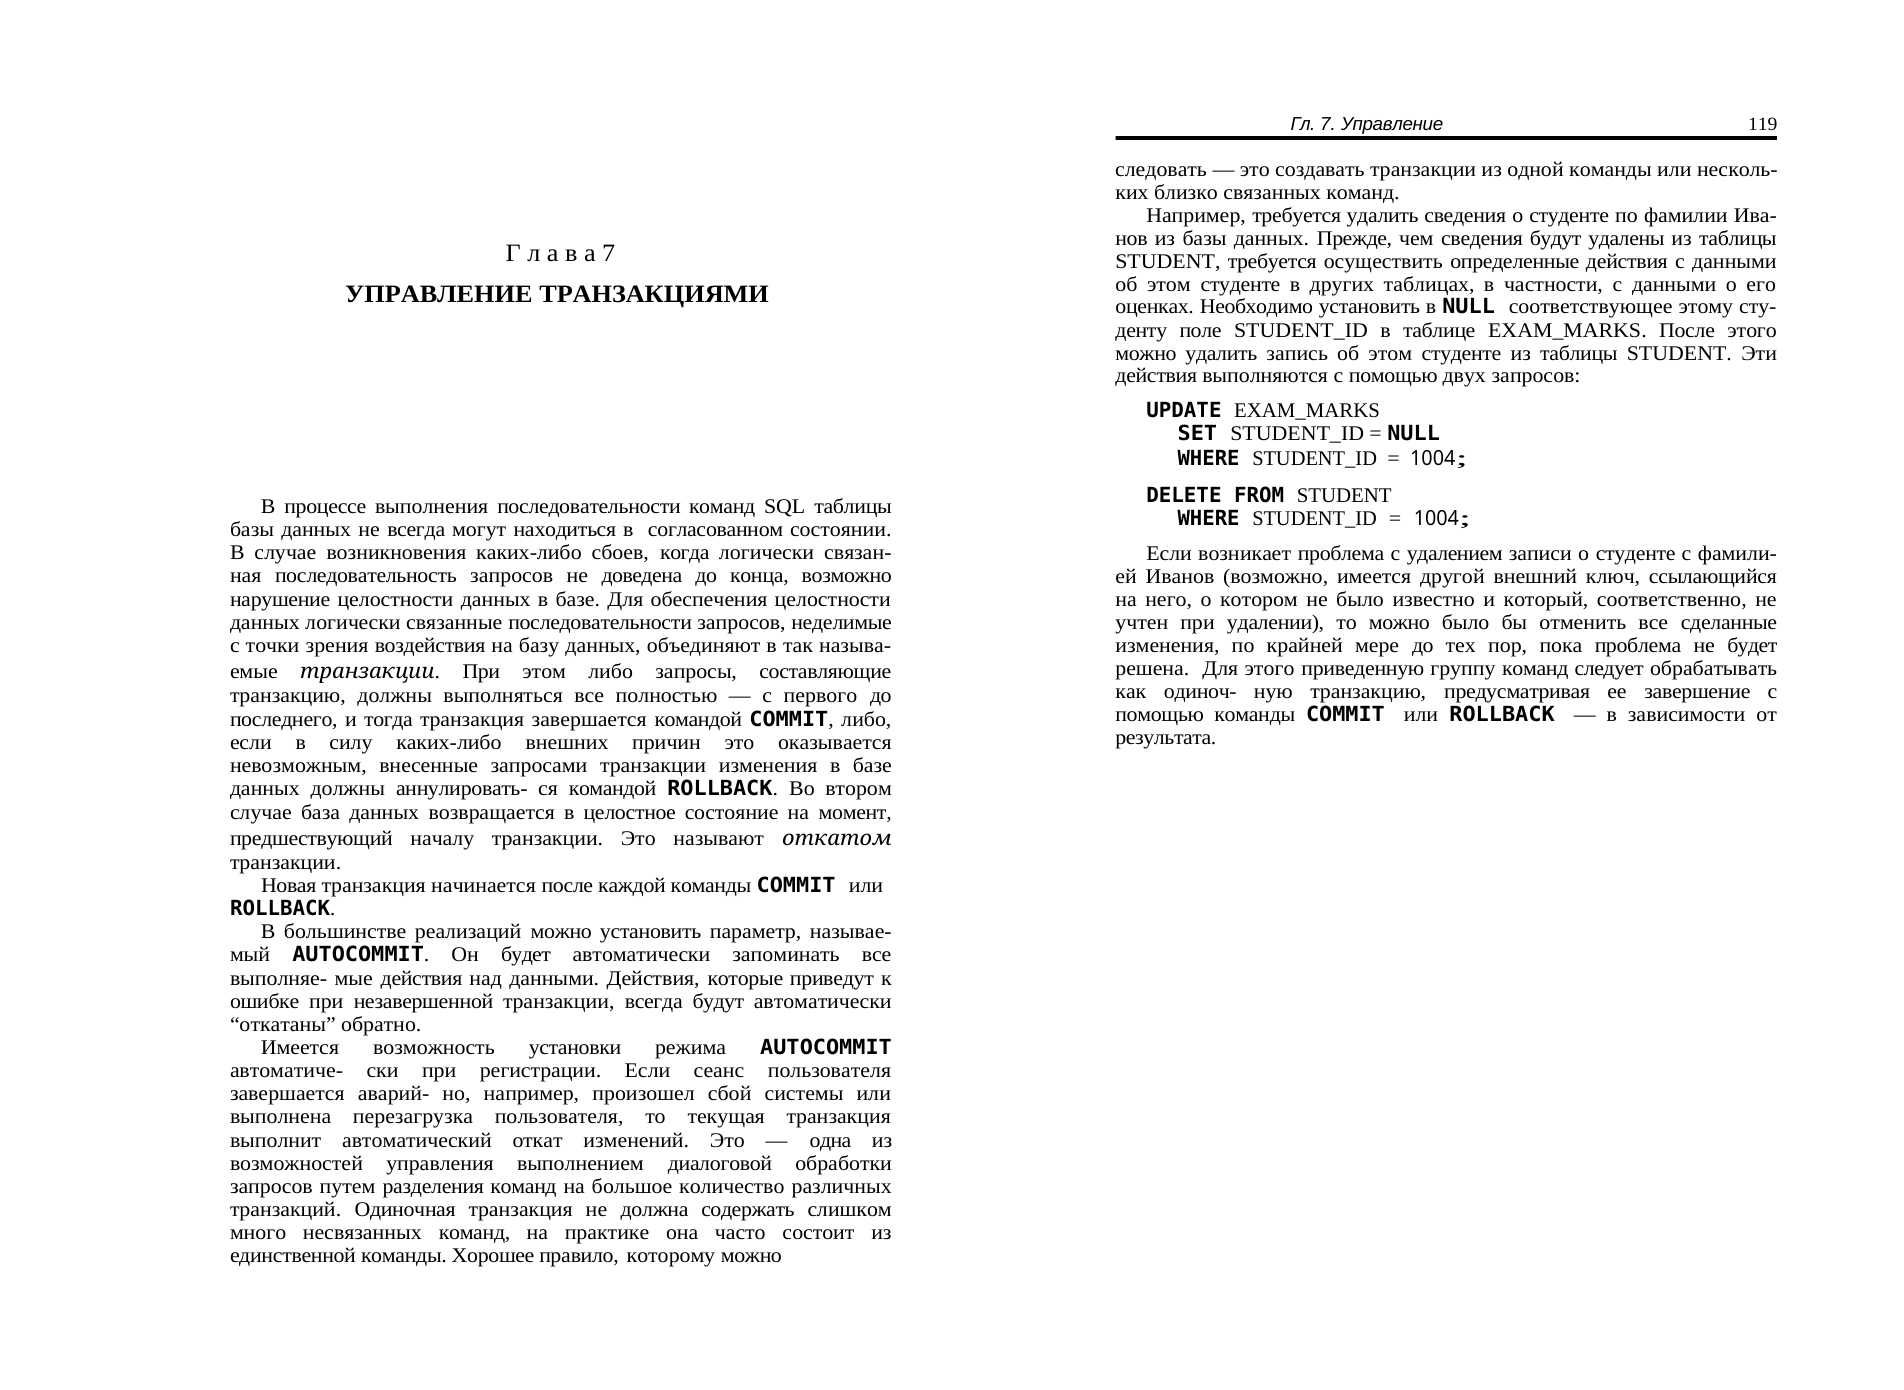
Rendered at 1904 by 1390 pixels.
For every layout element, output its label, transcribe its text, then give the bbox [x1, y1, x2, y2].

text Например, требуется удалить сведения о студенте по фамилии Ива- нов из базы данных. Прежде, чем сведения будут удалены из таблицы STUDENT, требуется осуществить определенные действия с данными об этом студенте в других таблицах, в частности, с данными о его оценках. Необходимо установить в NULL соответствующее этому сту- денту поле STUDENT_ID в таблице EXAM_MARKS. После этого можно удалить запись об этом студенте из таблицы STUDENT. Эти действия выполняются с помощью двух запросов: [1115, 204, 1777, 387]
text SET STUDENT_ID = NULL WHERE STUDENT_ID = 1004; [1177, 423, 1490, 472]
text DELETE FROM STUDENT [1146, 483, 1789, 507]
text Новая транзакция начинается после каждой команды COMMIT или [261, 874, 896, 897]
picture [1115, 136, 1777, 140]
text WHERE STUDENT_ID = 1004; [1177, 507, 1789, 531]
text УПРАВЛЕНИЕ ТРАНЗАКЦИЯМИ [345, 279, 896, 308]
text ROLLBACK. [230, 897, 896, 920]
text Г л а в а 7 [241, 238, 880, 267]
text В большинстве реализаций можно установить параметр, называе- мый AUTOCOMMIT. Он будет автоматически запоминать все выполняе- мые действия над данными. Действия, которые приведут к ошибке при незавершенной транзакции, всегда будут автоматически “откатаны” обратно. [230, 920, 892, 1036]
text В процессе выполнения последовательности команд SQL таблицы базы данных не всегда могут находиться в согласованном состоянии. В случае возникновения каких-либо сбоев, когда логически связан- ная последовательность запросов не доведена до конца, возможно нарушение целостности данных в базе. Для обеспечения целостности данных логически связанные последовательности запросов, неделимые с точки зрения воздействия на базу данных, объединяют в так называ- емые транзакции. При этом либо запросы, составляющие транзакцию, должны выполняться все полностью — с первого до последнего, и тогда транзакция завершается командой COMMIT, либо, если в силу каких-либо внешних причин это оказывается невозможным, внесенные запросами транзакции изменения в базе данных должны аннулировать- ся командой ROLLBACK. Во втором случае база данных возвращается в целостное состояние на момент, предшествующий началу транзакции. Это называют откатом транзакции. [230, 495, 892, 874]
text Имеется возможность установки режима AUTOCOMMIT автоматиче- ски при регистрации. Если сеанс пользователя завершается аварий- но, например, произошел сбой системы или выполнена перезагрузка пользователя, то текущая транзакция выполнит автоматический откат изменений. Это — одна из возможностей управления выполнением диалоговой обработки запросов путем разделения команд на большое количество различных транзакций. Одиночная транзакция не должна содержать слишком много несвязанных команд, на практике она часто состоит из единственной команды. Хорошее правило, которому можно [230, 1036, 892, 1267]
text UPDATE EXAM_MARKS [1146, 398, 1789, 422]
text следовать — это создавать транзакции из одной команды или несколь- ких близко связанных команд. [1115, 158, 1789, 204]
text Если возникает проблема с удалением записи о студенте с фамили- ей Иванов (возможно, имеется другой внешний ключ, ссылающийся на него, о котором не было известно и который, соответственно, не учтен при удалении), то можно было бы отменить все сделанные изменения, по крайней мере до тех пор, пока проблема не будет решена. Для этого приведенную группу команд следует обрабатывать как одиноч- ную транзакцию, предусматривая ее завершение с помощью команды COMMIT или ROLLBACK — в зависимости от результата. [1115, 542, 1777, 749]
